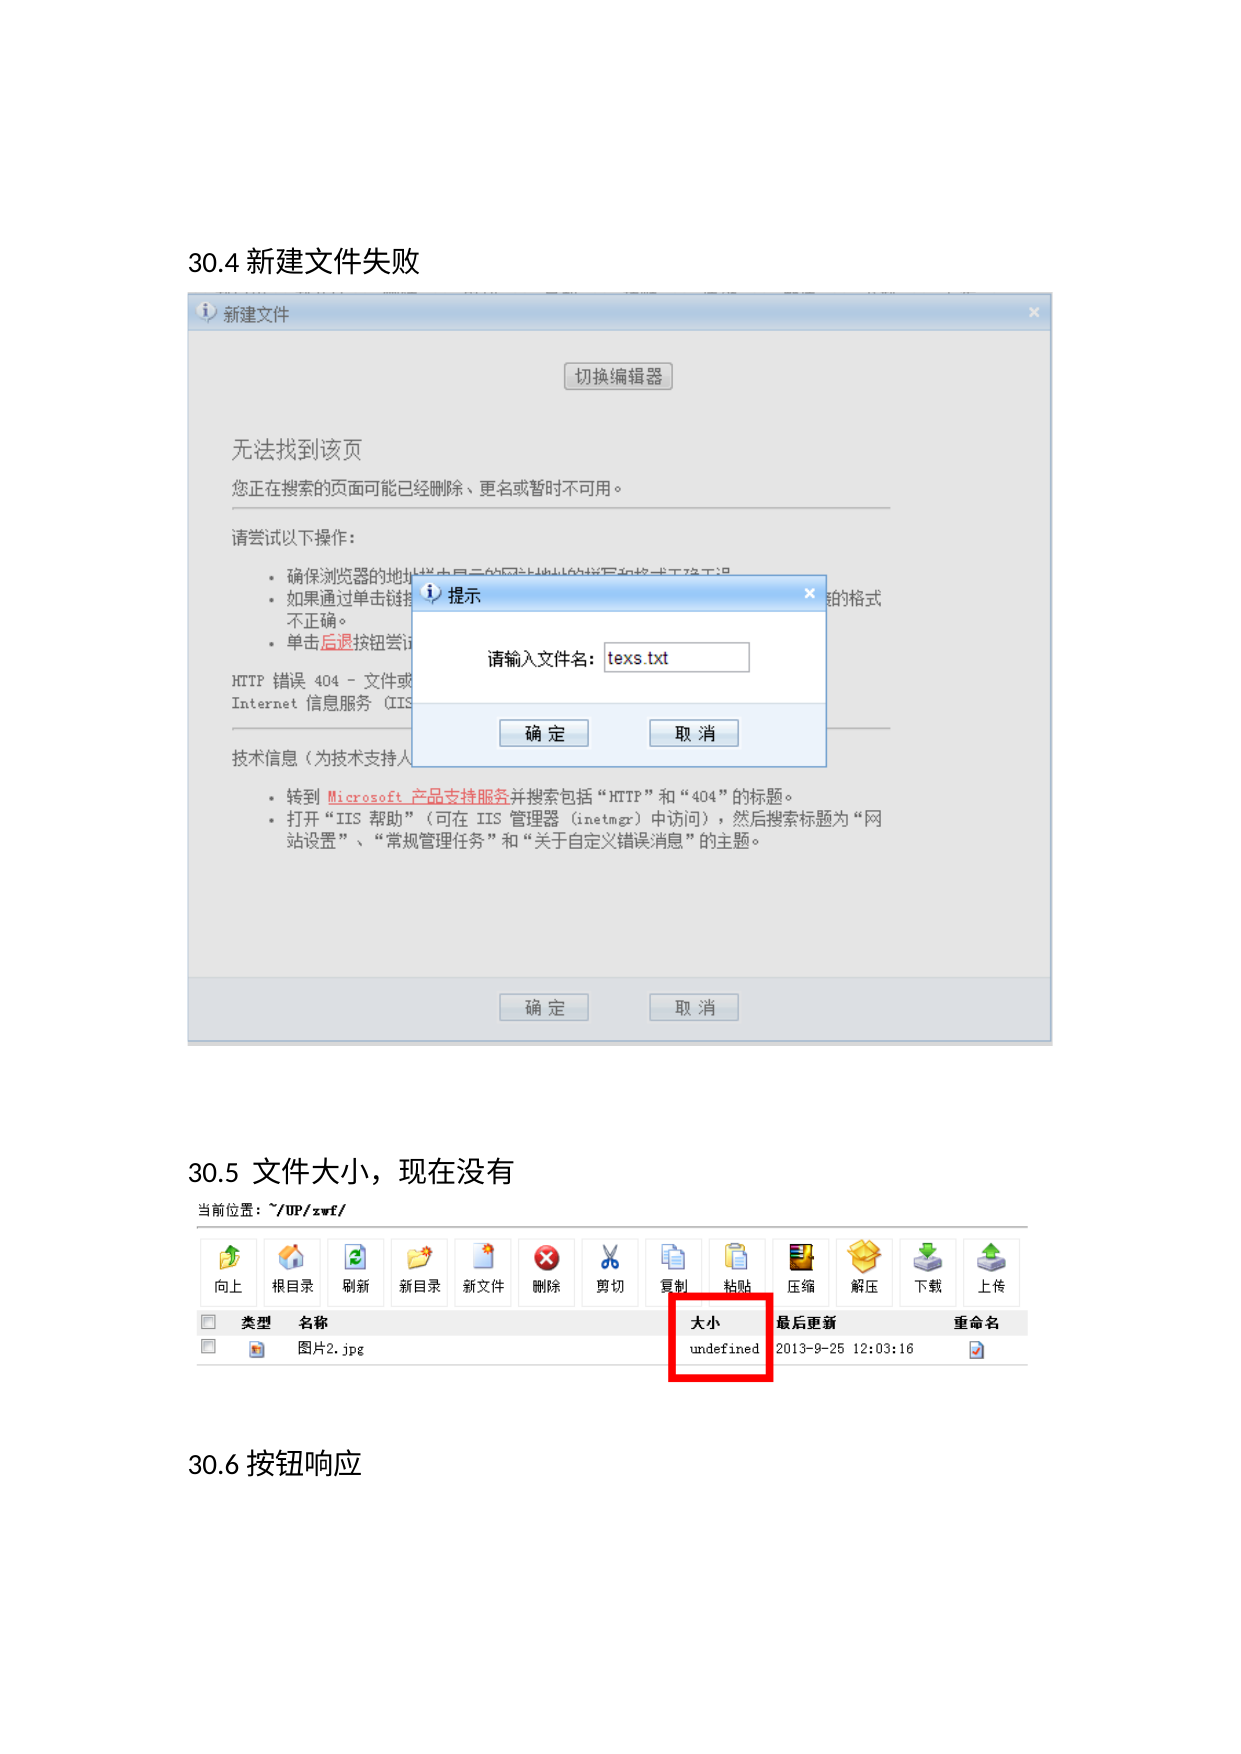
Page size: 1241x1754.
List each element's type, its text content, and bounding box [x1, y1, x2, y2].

text 30.4 新建文件失败 [187, 227, 1053, 292]
text 30.5 文件大小，现在没有 [187, 1137, 1053, 1202]
picture [187, 1202, 1053, 1413]
picture [187, 292, 1053, 1046]
text 30.6 按钮响应 [187, 1429, 1053, 1494]
